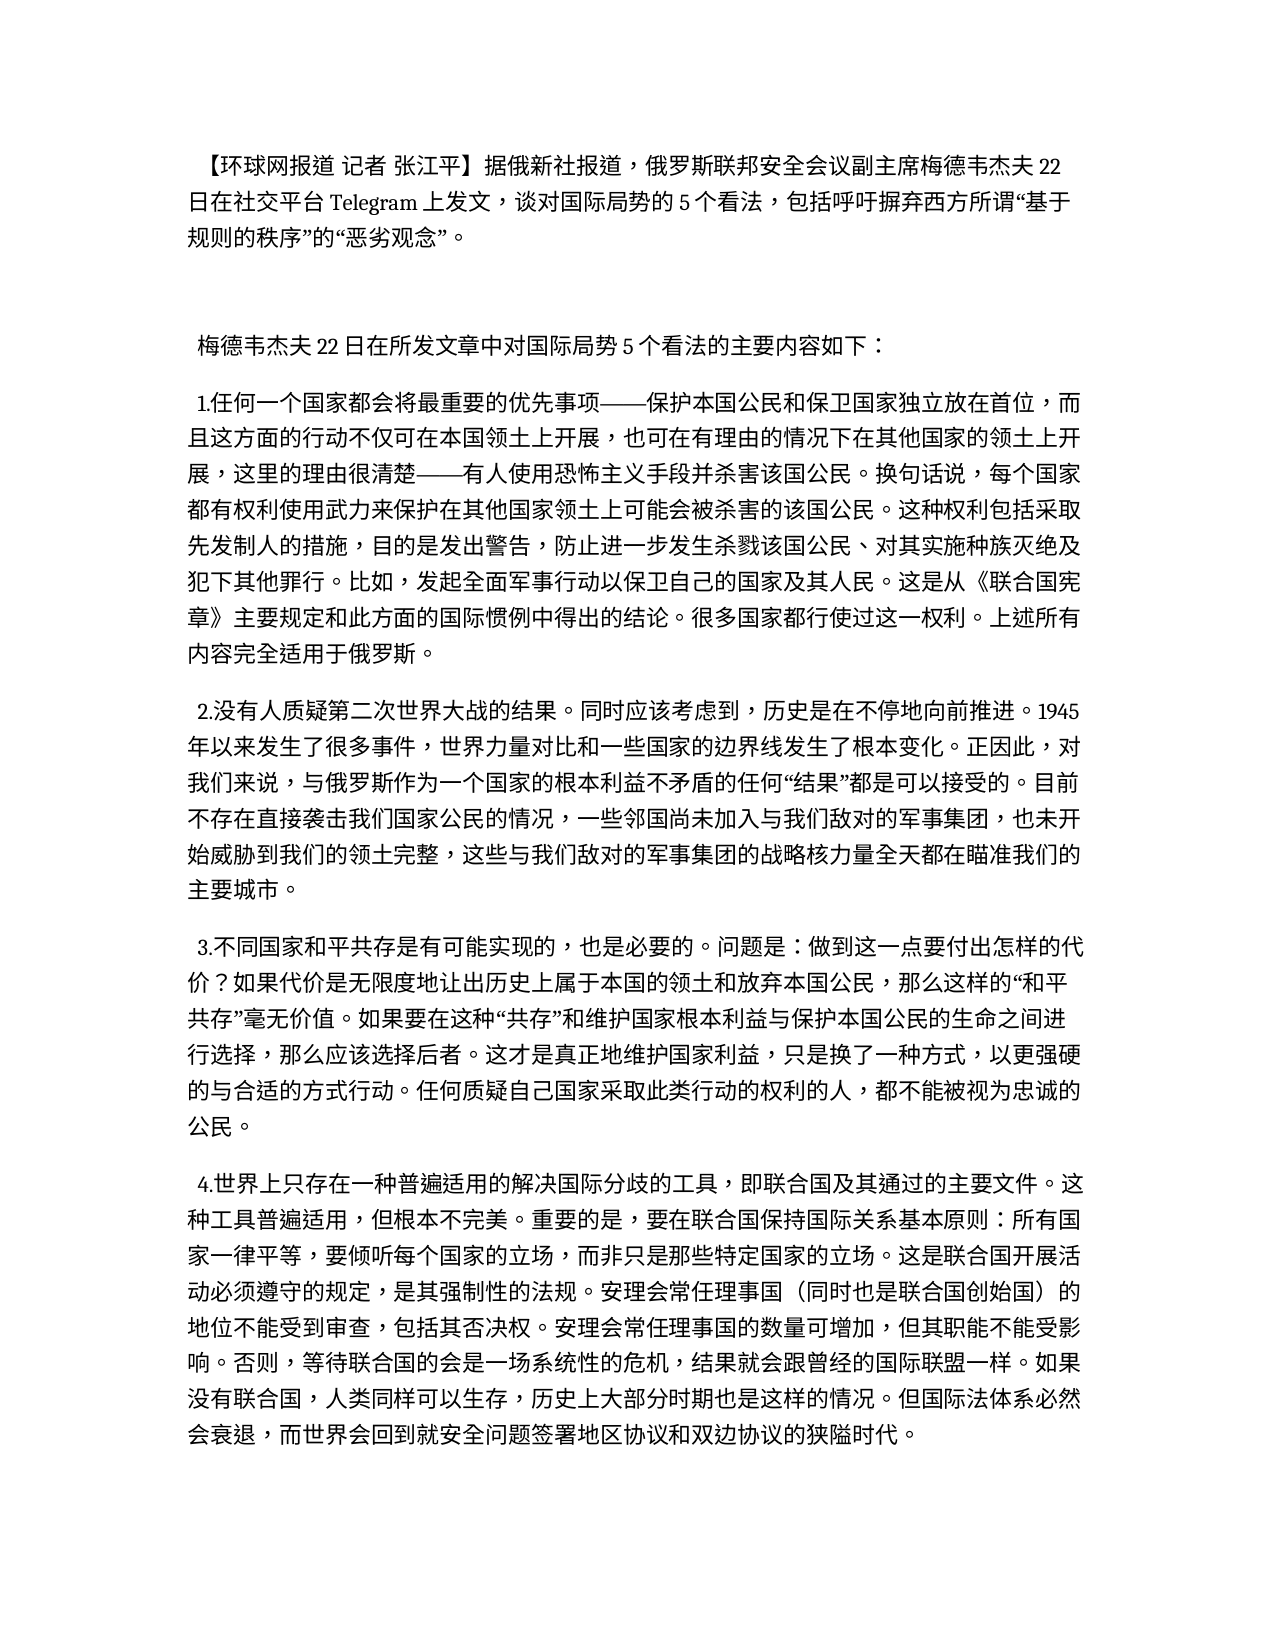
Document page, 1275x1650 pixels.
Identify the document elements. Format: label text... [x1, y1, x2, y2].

text 4.世界上只存在一种普遍适用的解决国际分歧的工具，即联合国及其通过的主要文件。这种工具普遍适用，但根本不完美。重要的是，要在联合国保持国际关系基本原则：所有国家一律平等，要倾听每个国家的立场，而非只是那些特定国家的立场。这是联合国开展活动必须遵守的规定，是其强制性的法规。安理会常任理事国（同时也是联合国创始国）的地位不能受到审查，包括其否决权。安理会常任理事国的数量可增加，但其职能不能受影响。否则，等待联合国的会是一场系统性的危机，结果就会跟曾经的国际联盟一样。如果没有联合国，人类同样可以生存，历史上大部分时期也是这样的情况。但国际法体系必然会衰退，而世界会回到就安全问题签署地区协议和双边协议的狭隘时代。 [187, 1168, 1087, 1451]
text 梅德韦杰夫22日在所发文章中对国际局势5个看法的主要内容如下： [187, 330, 1087, 361]
text 2.没有人质疑第二次世界大战的结果。同时应该考虑到，历史是在不停地向前推进。1945年以来发生了很多事件，世界力量对比和一些国家的边界线发生了根本变化。正因此，对我们来说，与俄罗斯作为一个国家的根本利益不矛盾的任何“结果”都是可以接受的。目前不存在直接袭击我们国家公民的情况，一些邻国尚未加入与我们敌对的军事集团，也未开始威胁到我们的领土完整，这些与我们敌对的军事集团的战略核力量全天都在瞄准我们的主要城市。 [187, 695, 1087, 906]
text 3.不同国家和平共存是有可能实现的，也是必要的。问题是：做到这一点要付出怎样的代价？如果代价是无限度地让出历史上属于本国的领土和放弃本国公民，那么这样的“和平共存”毫无价值。如果要在这种“共存”和维护国家根本利益与保护本国公民的生命之间进行选择，那么应该选择后者。这才是真正地维护国家利益，只是换了一种方式，以更强硬的与合适的方式行动。任何质疑自己国家采取此类行动的权利的人，都不能被视为忠诚的公民。 [187, 931, 1087, 1142]
text 1.任何一个国家都会将最重要的优先事项——保护本国公民和保卫国家独立放在首位，而且这方面的行动不仅可在本国领土上开展，也可在有理由的情况下在其他国家的领土上开展，这里的理由很清楚——有人使用恐怖主义手段并杀害该国公民。换句话说，每个国家都有权利使用武力来保护在其他国家领土上可能会被杀害的该国公民。这种权利包括采取先发制人的措施，目的是发出警告，防止进一步发生杀戮该国公民、对其实施种族灭绝及犯下其他罪行。比如，发起全面军事行动以保卫自己的国家及其人民。这是从《联合国宪章》主要规定和此方面的国际惯例中得出的结论。很多国家都行使过这一权利。上述所有内容完全适用于俄罗斯。 [187, 386, 1087, 669]
text 【环球网报道 记者 张江平】据俄新社报道，俄罗斯联邦安全会议副主席梅德韦杰夫22日在社交平台Telegram上发文，谈对国际局势的5个看法，包括呼吁摒弃西方所谓“基于规则的秩序”的“恶劣观念”。 [187, 150, 1087, 253]
